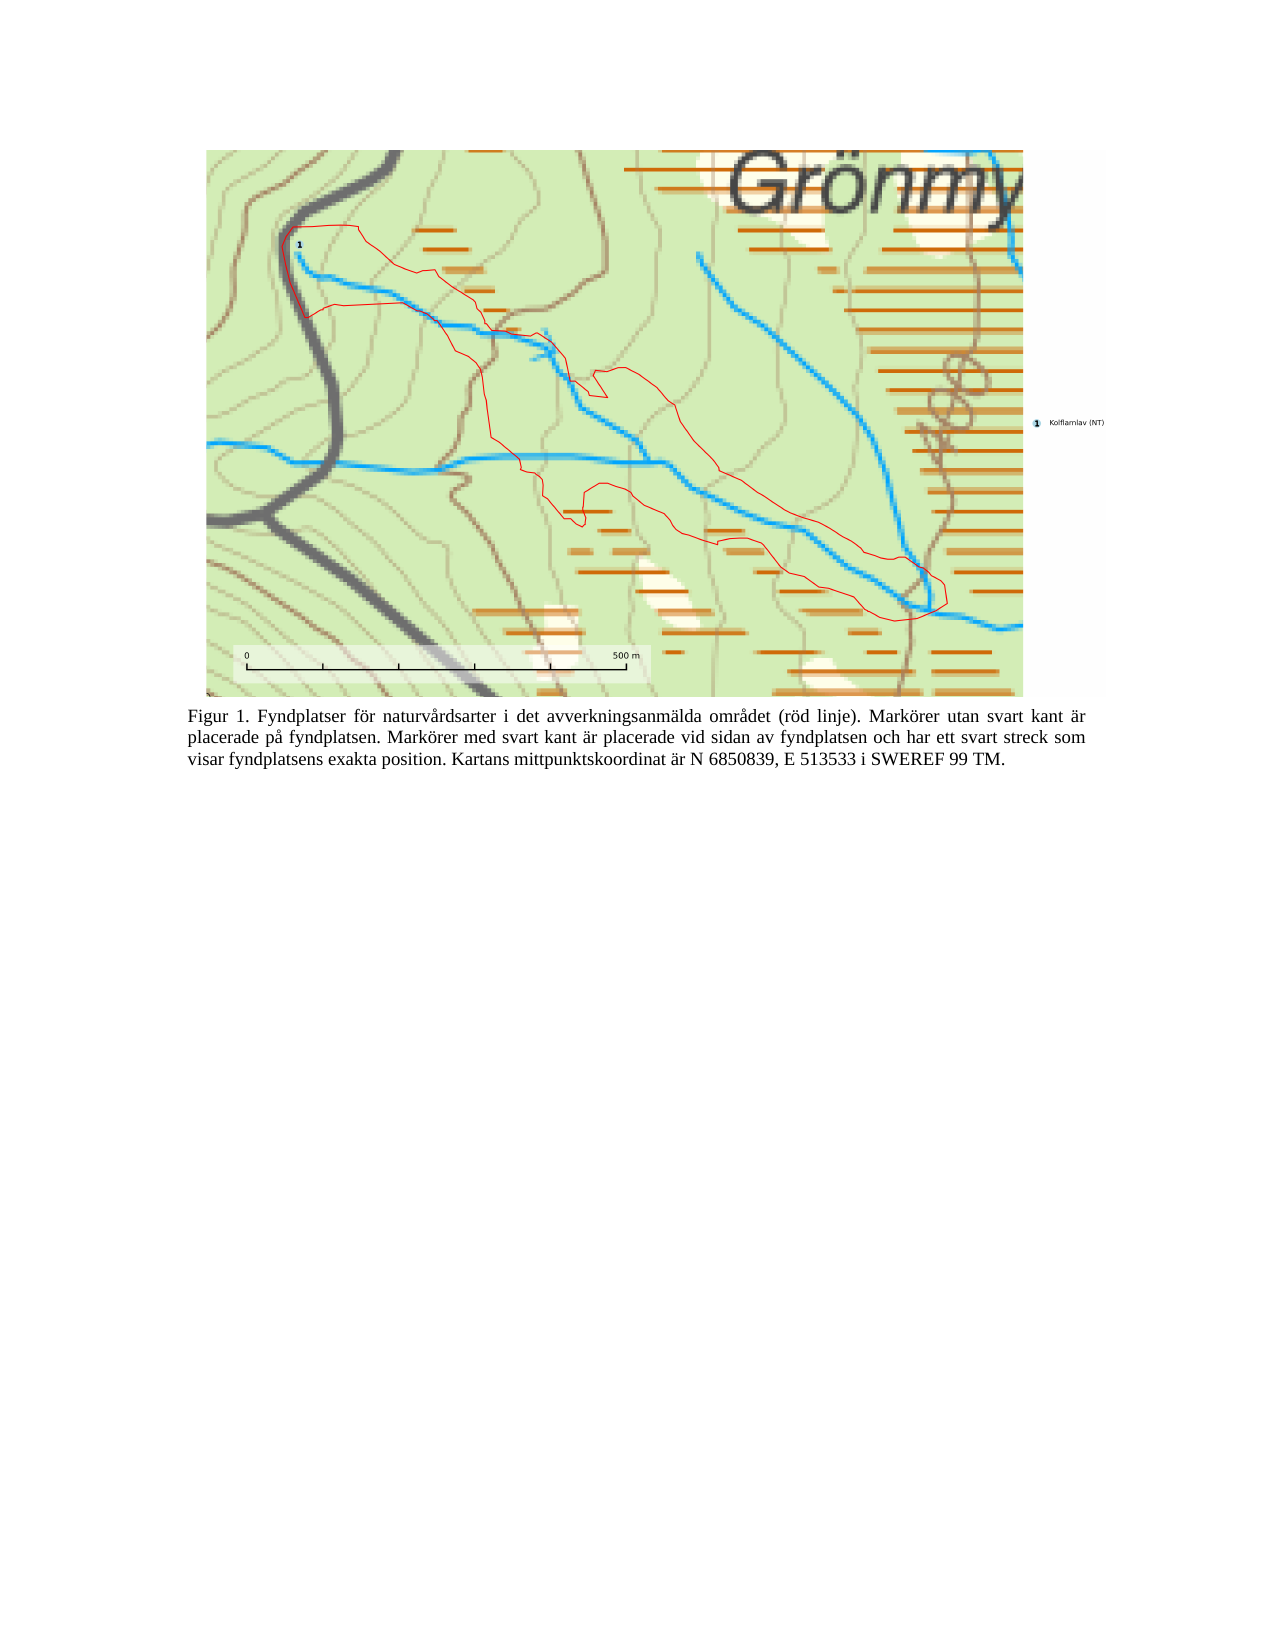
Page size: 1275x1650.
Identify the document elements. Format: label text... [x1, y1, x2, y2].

text Figur 1. Fyndplatser för naturvårdsarter i det avverkningsanmälda området (röd linje). Markörer utan svart kant är placerade på fyndplatsen. Markörer med svart kant är placerade vid sidan av fyndplatsen och har ett svart streck som visar fyndplatsens exakta position. Kartans mittpunktskoordinat är N 6850839, E 513533 i SWEREF 99 TM. [187, 705, 1087, 769]
picture [206, 150, 1107, 697]
